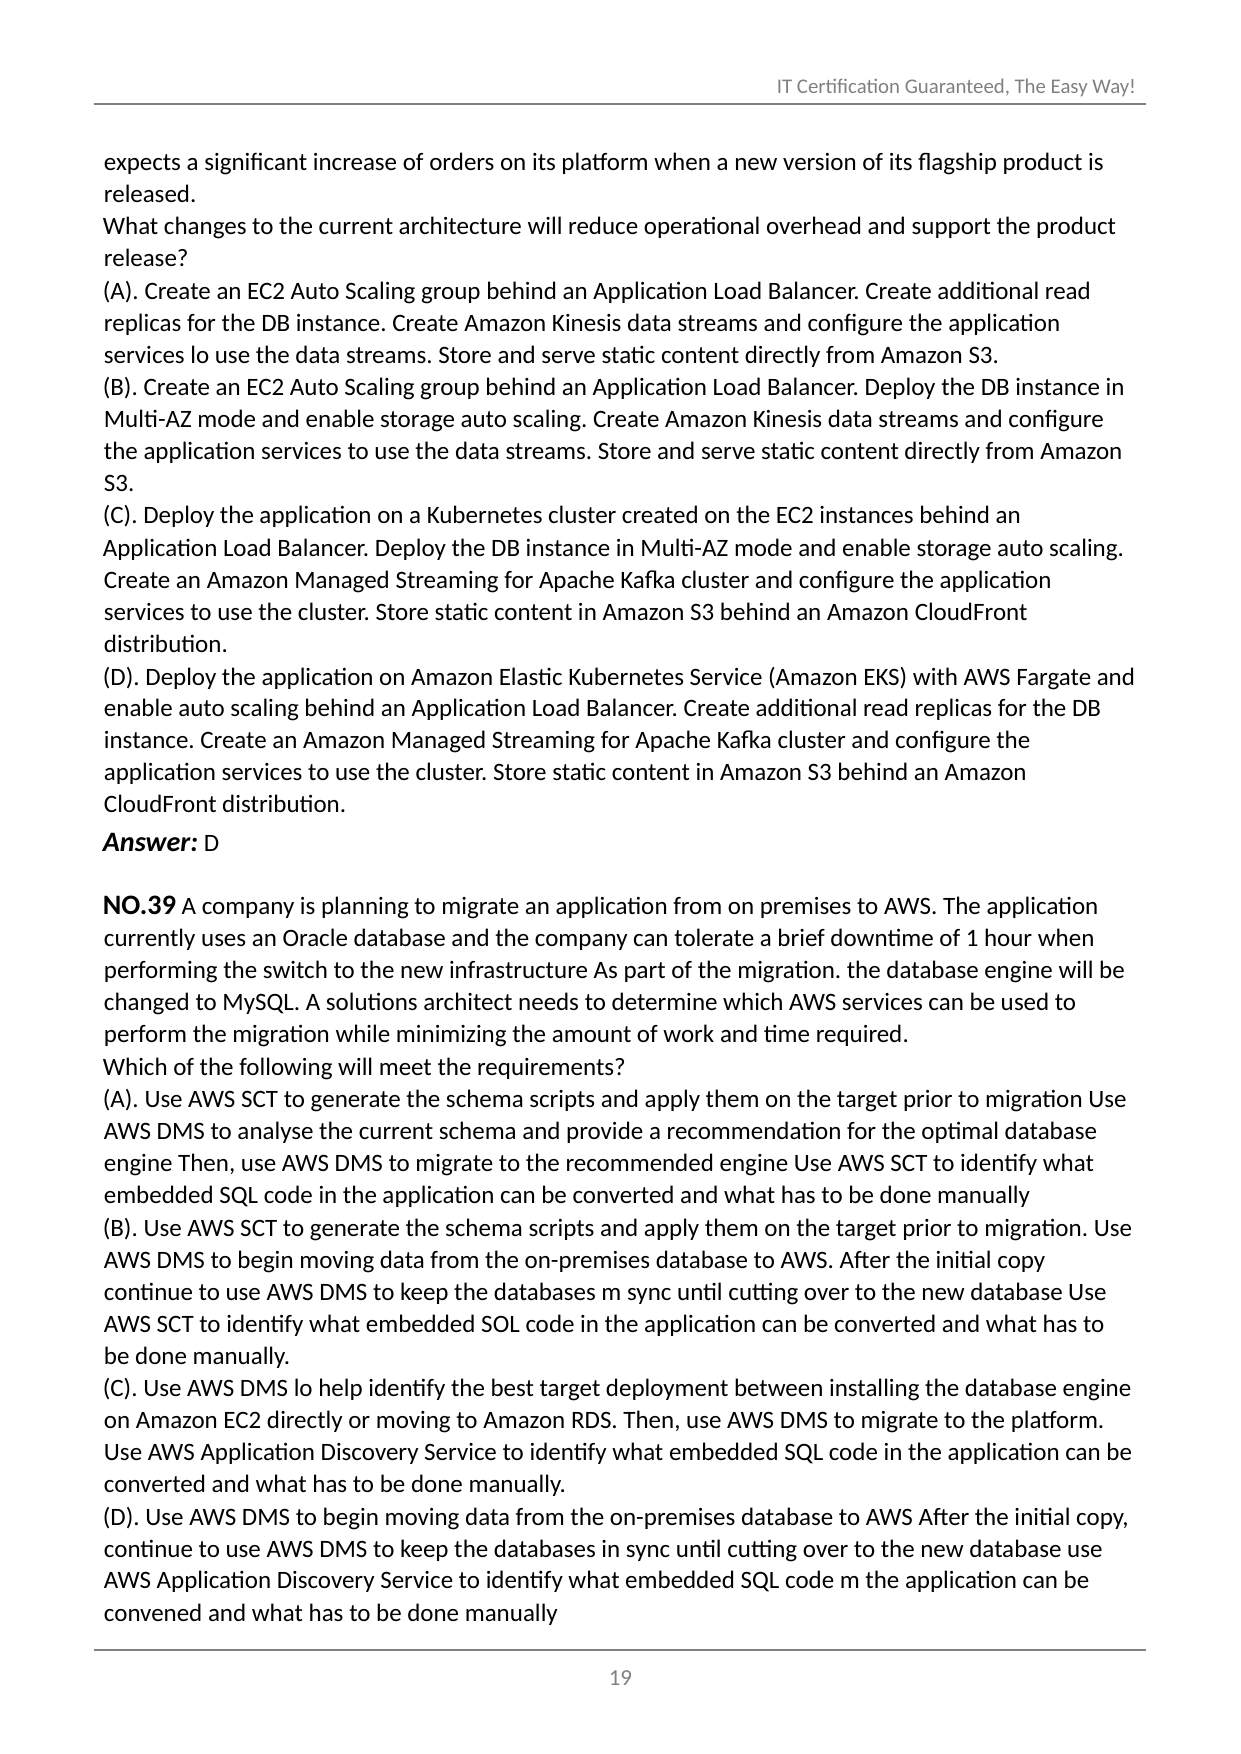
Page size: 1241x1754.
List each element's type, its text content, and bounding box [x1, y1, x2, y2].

subtitle Answer: D [103, 824, 1137, 858]
text (C). Deploy the application on a Kubernetes cluster created on the EC2 instances behind an [103, 500, 1136, 530]
text (A). Create an EC2 Auto Scaling group behind an Application Load Balancer. Create additional read replicas for the DB instance. Create Amazon Kinesis data streams and configure the application services lo use the data streams. Store and serve static content directly from Amazon S3. [103, 275, 1136, 369]
text (D). Use AWS DMS to begin moving data from the on-premises database to AWS After the initial copy, continue to use AWS DMS to keep the databases in sync until cutting over to the new database use AWS Application Discovery Service to identify what embedded SQL code m the application can be convened and what has to be done manually [103, 1501, 1136, 1627]
text Which of the following will meet the requirements? [103, 1051, 1136, 1081]
text What changes to the current architecture will reduce operational overhead and support the product release? [103, 210, 1136, 273]
text (D). Deploy the application on Amazon Elastic Kubernetes Service (Amazon EKS) with AWS Fargate and enable auto scaling behind an Application Load Balancer. Create additional read replicas for the DB instance. Create an Amazon Managed Streaming for Apache Kafka cluster and configure the application services to use the cluster. Store static content in Amazon S3 behind an Amazon CloudFront distribution. [103, 661, 1136, 819]
text NO.39 A company is planning to migrate an application from on premises to AWS. The application currently uses an Oracle database and the company can tolerate a brief downtime of 1 hour when performing the switch to the new infrastructure As part of the migration. the database engine will be changed to MySQL. A solutions architect needs to determine which AWS services can be used to perform the migration while minimizing the amount of work and time required. [103, 887, 1136, 1049]
text (B). Create an EC2 Auto Scaling group behind an Application Load Balancer. Deploy the DB instance in Multi-AZ mode and enable storage auto scaling. Create Amazon Kinesis data streams and configure the application services to use the data streams. Store and serve static content directly from Amazon S3. [103, 371, 1136, 498]
text (C). Use AWS DMS lo help identify the best target deployment between installing the database engine on Amazon EC2 directly or moving to Amazon RDS. Then, use AWS DMS to migrate to the platform. Use AWS Application Discovery Service to identify what embedded SQL code in the application can be converted and what has to be done manually. [103, 1372, 1136, 1499]
text (A). Use AWS SCT to generate the schema scripts and apply them on the target prior to migration Use AWS DMS to analyse the current schema and provide a recommendation for the optimal database engine Then, use AWS DMS to migrate to the recommended engine Use AWS SCT to identify what embedded SQL code in the application can be converted and what has to be done manually [103, 1083, 1136, 1210]
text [104, 146, 1137, 208]
text (B). Use AWS SCT to generate the schema scripts and apply them on the target prior to migration. Use AWS DMS to begin moving data from the on-premises database to AWS. After the initial copy continue to use AWS DMS to keep the databases m sync until cutting over to the new database Use AWS SCT to identify what embedded SOL code in the application can be converted and what has to be done manually. [103, 1212, 1136, 1370]
text Application Load Balancer. Deploy the DB instance in Multi-AZ mode and enable storage auto scaling. Create an Amazon Managed Streaming for Apache Kafka cluster and configure the application services to use the cluster. Store static content in Amazon S3 behind an Amazon CloudFront distribution. [103, 532, 1136, 659]
